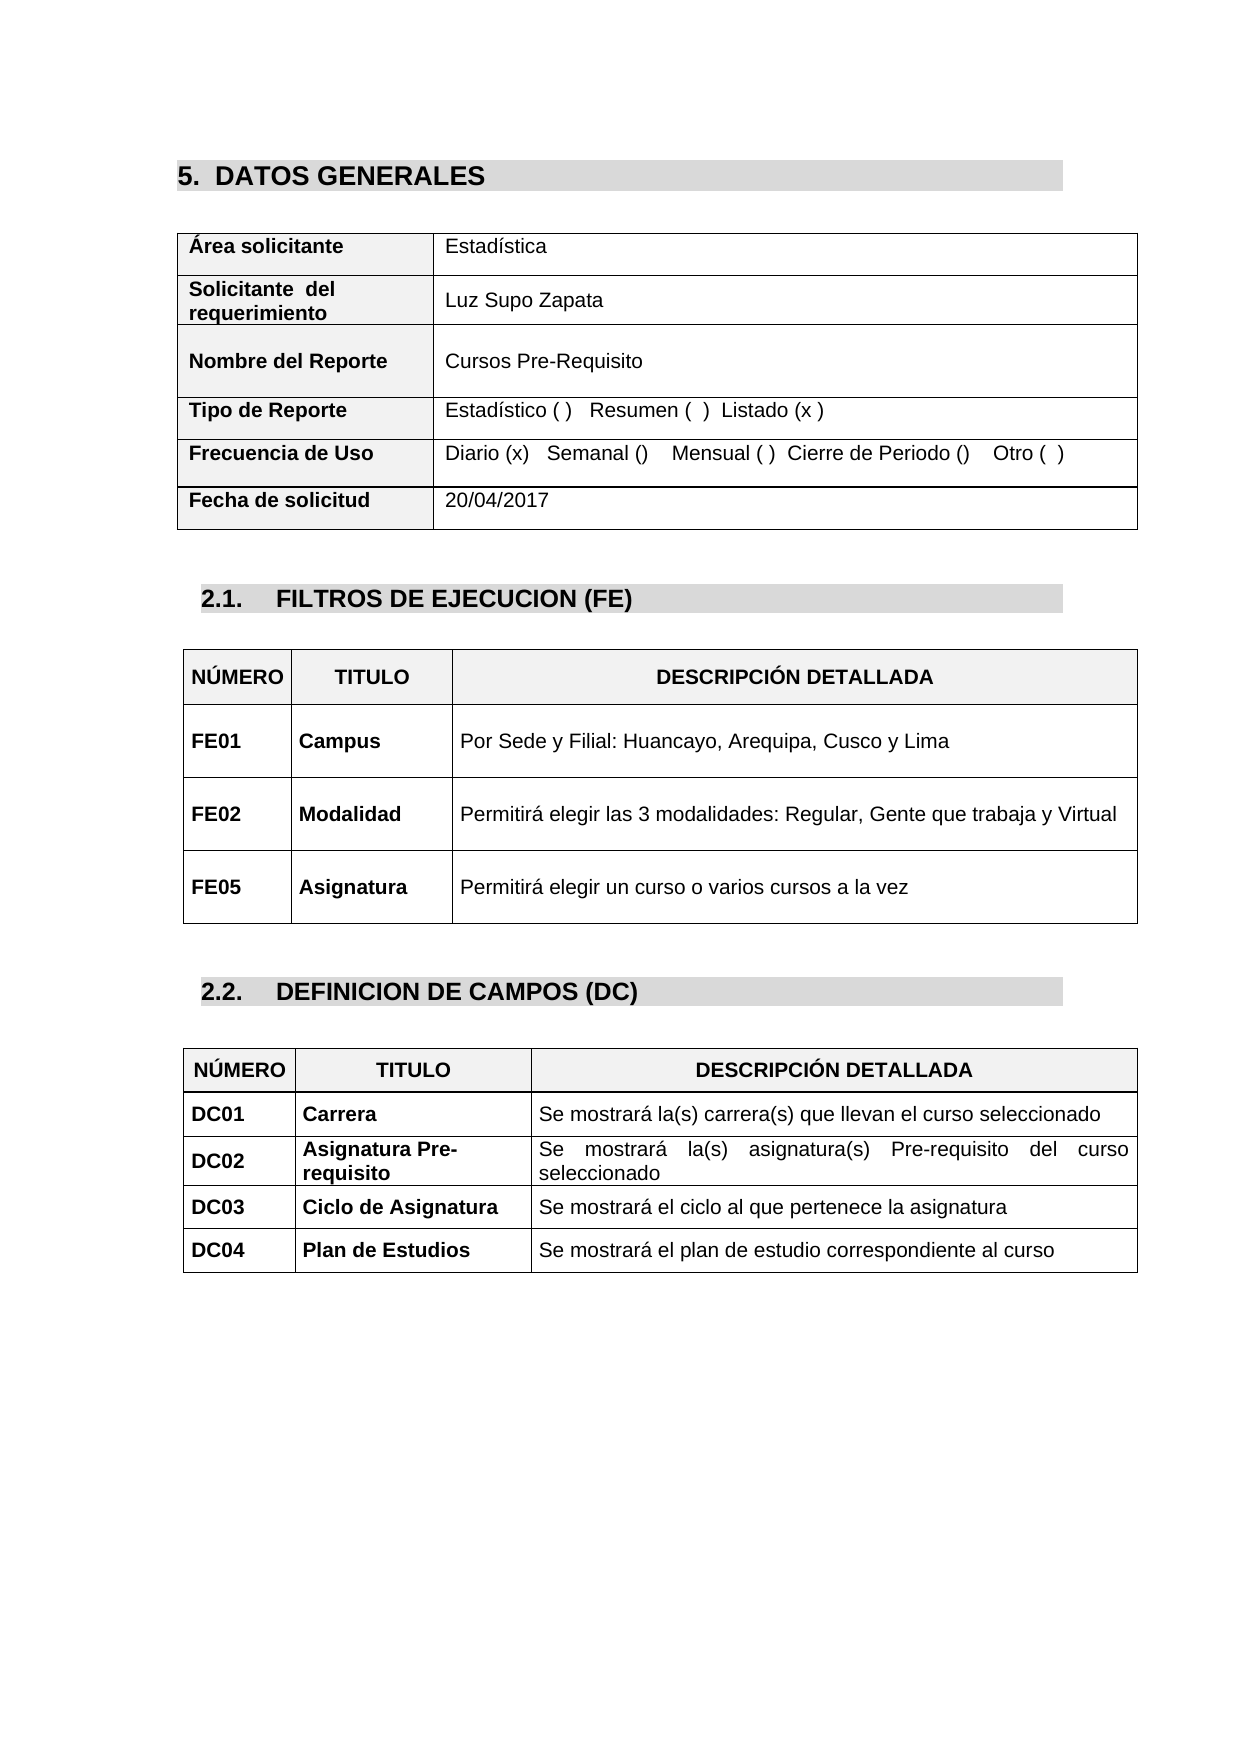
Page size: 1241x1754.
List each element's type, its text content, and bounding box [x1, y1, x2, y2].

table_header DESCRIPCIÓN DETALLADA [453, 650, 1137, 704]
table_header DESCRIPCIÓN DETALLADA [532, 1049, 1137, 1091]
table_cell DC04 [184, 1229, 295, 1272]
table_cell Cursos Pre-Requisito [434, 325, 1137, 397]
table_cell Se mostrará el ciclo al que pertenece la asignatura [532, 1186, 1137, 1228]
table_cell Permitirá elegir un curso o varios cursos a la vez [453, 851, 1137, 923]
table_cell Carrera [296, 1093, 531, 1136]
table_header NÚMERO [184, 650, 291, 704]
table_cell Ciclo de Asignatura [296, 1186, 531, 1228]
table_cell Nombre del Reporte [178, 325, 433, 397]
table_cell Asignatura Pre-requisito [296, 1137, 531, 1185]
table_cell Por Sede y Filial: Huancayo, Arequipa, Cusco y Lima [453, 705, 1137, 777]
table_cell Permitirá elegir las 3 modalidades: Regular, Gente que trabaja y Virtual [453, 778, 1137, 850]
table_cell DC03 [184, 1186, 295, 1228]
table_cell Frecuencia de Uso [178, 440, 433, 486]
table_cell Plan de Estudios [296, 1229, 531, 1272]
table_cell Asignatura [292, 851, 452, 923]
table_cell FE02 [184, 778, 291, 850]
table_cell Diario (x) Semanal () Mensual ( ) Cierre de Periodo () Otro ( ) [434, 440, 1137, 486]
table_cell Se mostrará la(s) carrera(s) que llevan el curso seleccionado [532, 1093, 1137, 1136]
table_cell Fecha de solicitud [178, 488, 433, 529]
table_header TITULO [296, 1049, 531, 1091]
table_cell Se mostrará el plan de estudio correspondiente al curso [532, 1229, 1137, 1272]
table_header Estadística [434, 234, 1137, 275]
table_cell 20/04/2017 [434, 488, 1137, 529]
table_cell DC01 [184, 1093, 295, 1136]
table_cell Campus [292, 705, 452, 777]
subtitle filtros de ejecucion (FE) [201, 584, 1063, 613]
table_header TITULO [292, 650, 452, 704]
table_cell DC02 [184, 1137, 295, 1185]
table_cell Modalidad [292, 778, 452, 850]
subtitle DATOS GENERALES [177, 160, 1063, 191]
table_cell FE01 [184, 705, 291, 777]
table_cell Tipo de Reporte [178, 398, 433, 439]
table_header NÚMERO [184, 1049, 295, 1091]
table_cell Estadístico ( ) Resumen ( ) Listado (x ) [434, 398, 1137, 439]
table_cell Solicitante del requerimiento [178, 276, 433, 324]
table_cell FE05 [184, 851, 291, 923]
subtitle definicion de campos (DC) [201, 977, 1063, 1006]
table_cell Se mostrará la(s) asignatura(s) Pre-requisito del curso seleccionado [532, 1137, 1137, 1185]
table_cell Luz Supo Zapata [434, 276, 1137, 324]
table_header Área solicitante [178, 234, 433, 275]
